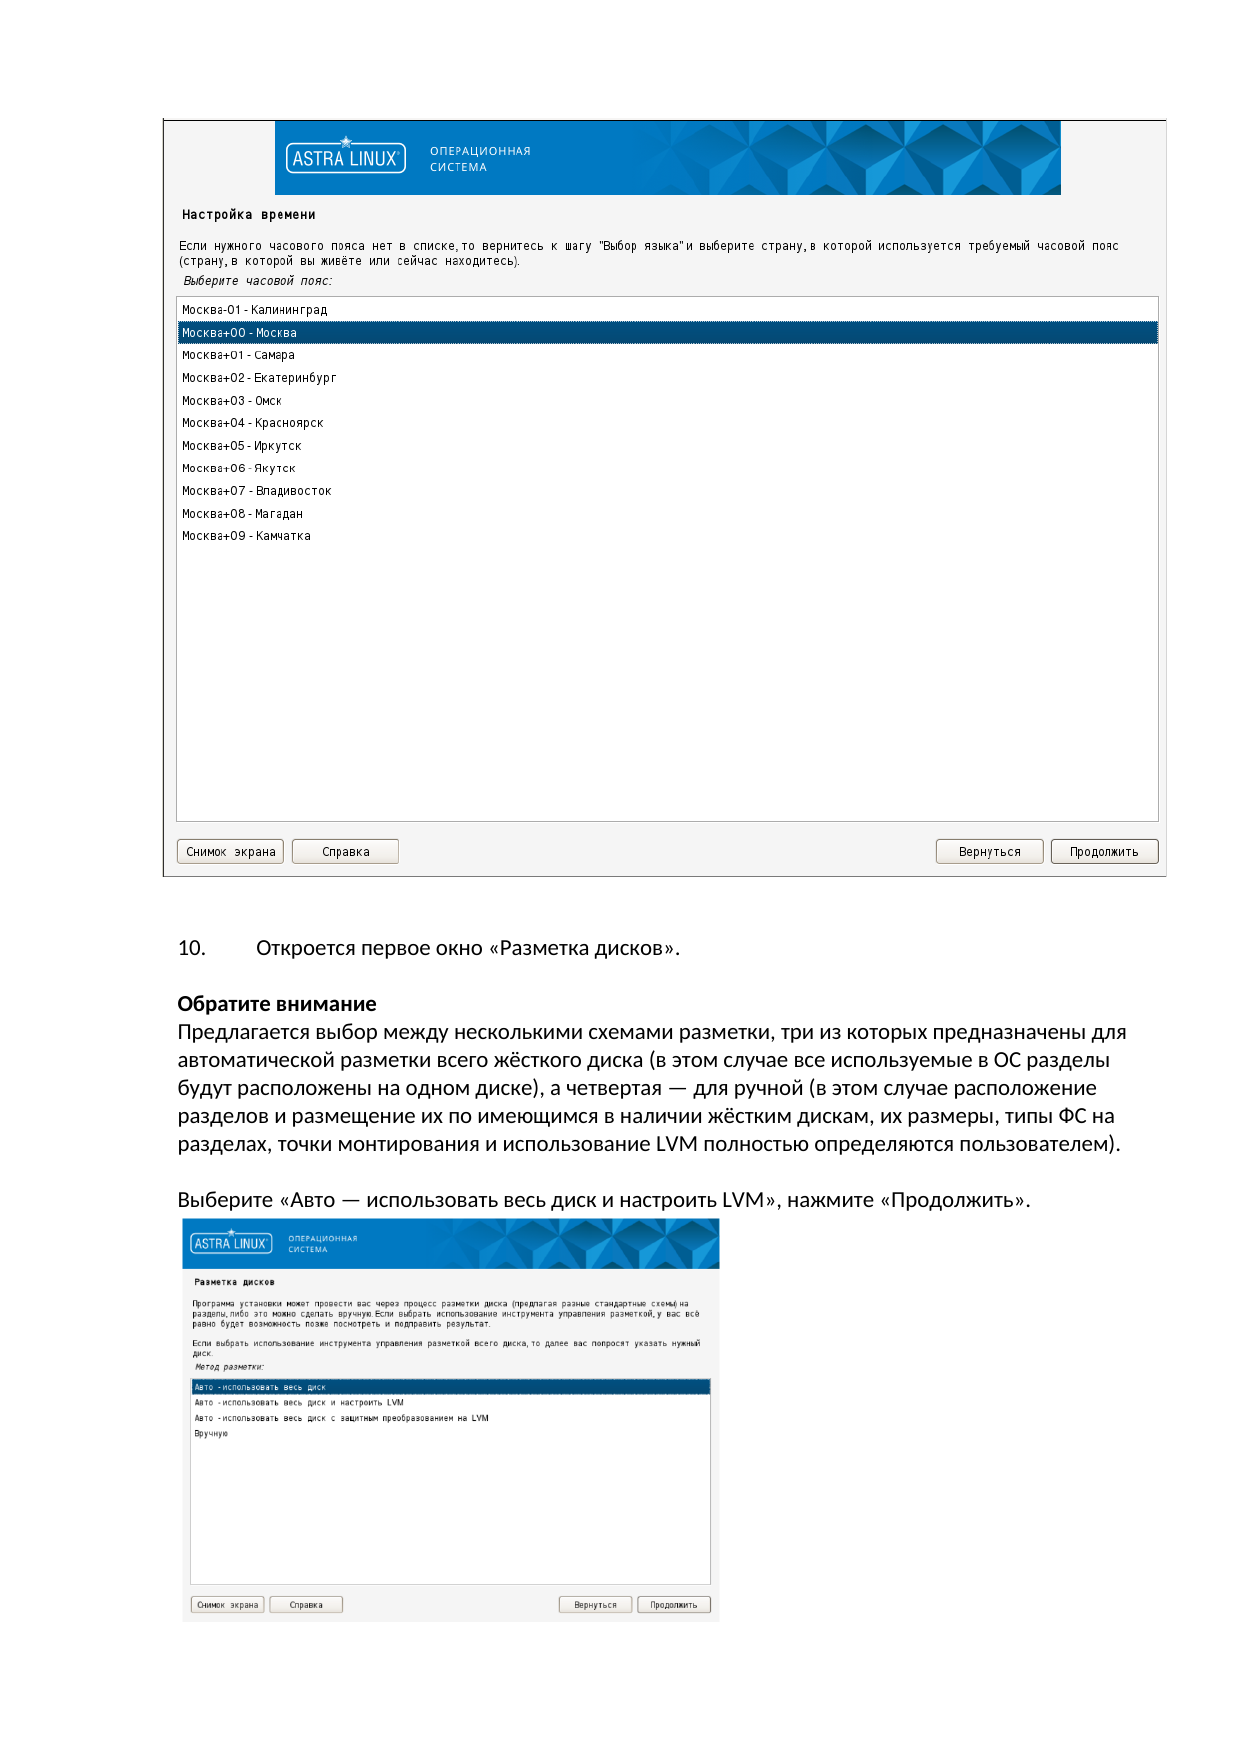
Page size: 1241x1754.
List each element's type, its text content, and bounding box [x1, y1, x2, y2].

list Откроется первое окно «Разметка дисков». [177, 933, 1152, 961]
picture [162, 118, 1167, 877]
text Обратите внимание Предлагается выбор между несколькими схемами разметки, три из которых предназначены для автоматической разметки всего жёсткого диска (в этом случае все используемые в ОС разделы будут расположены на одном диске), а четвертая — для ручной (в этом случае расположение разделов и размещение их по имеющимся в наличии жёстким дискам, их размеры, типы ФС на разделах, точки монтирования и использование LVM полностью определяются пользователем). [177, 989, 1152, 1157]
text Выберите «Авто — использовать весь диск и настроить LVM», нажмите «Продолжить». [177, 1186, 1152, 1213]
picture [177, 1213, 723, 1626]
